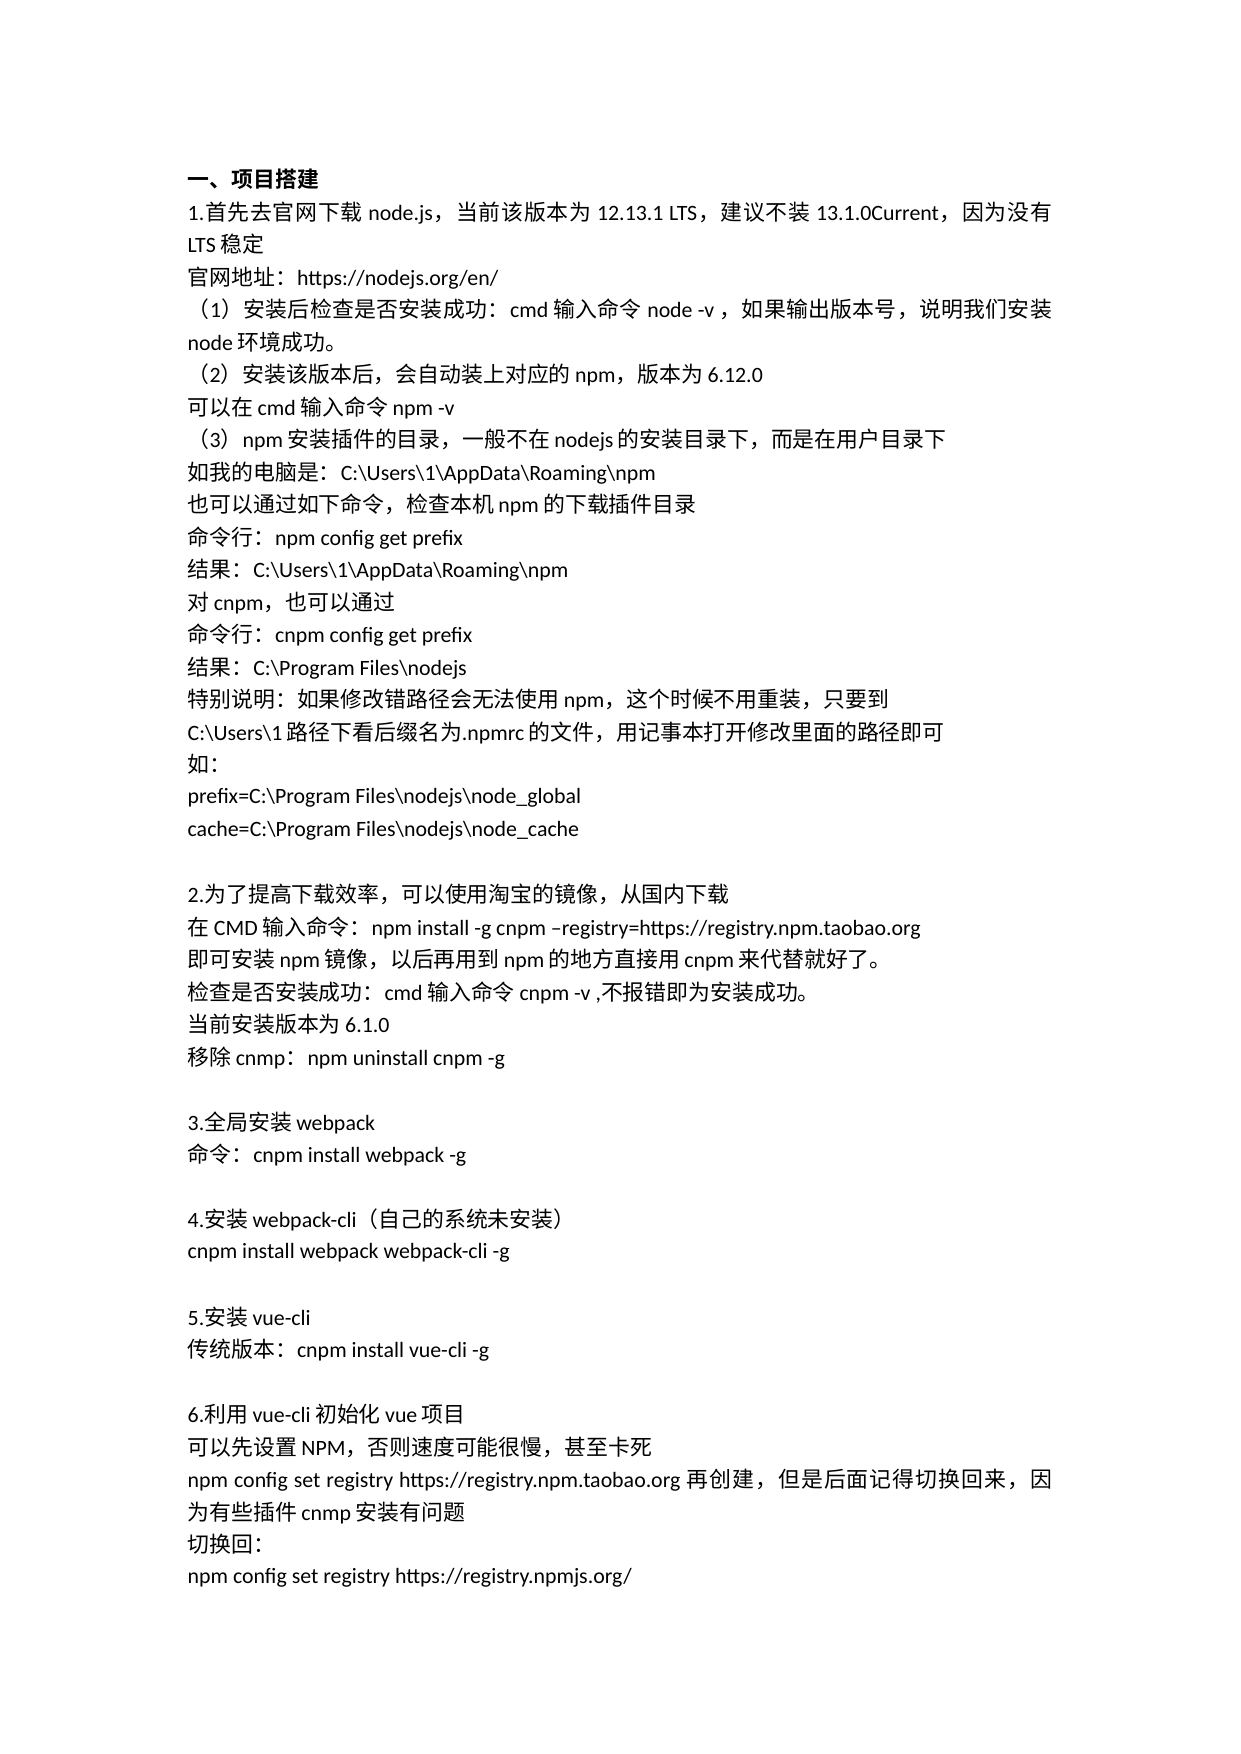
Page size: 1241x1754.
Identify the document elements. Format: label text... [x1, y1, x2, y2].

text 1.首先去官网下载node.js，当前该版本为12.13.1 LTS，建议不装13.1.0Current，因为没有LTS稳定 [187, 194, 1053, 259]
text 3.全局安装webpack [187, 1104, 1053, 1137]
text 5.安装vue-cli [187, 1299, 1053, 1332]
text 命令：cnpm install webpack -g [187, 1137, 1053, 1169]
text 4.安装webpack-cli（自己的系统未安装） [187, 1202, 1053, 1234]
text （2）安装该版本后，会自动装上对应的npm，版本为6.12.0 [187, 357, 1053, 389]
text 一、项目搭建 [187, 162, 1053, 194]
text cache=C:\Program Files\nodejs\node_cache [187, 812, 1053, 844]
text 结果：C:\Program Files\nodejs [187, 649, 1053, 682]
text 可以在cmd输入命令 npm -v [187, 389, 1053, 422]
text 移除cnmp：npm uninstall cnpm -g [187, 1039, 1053, 1072]
text C:\Users\1路径下看后缀名为.npmrc的文件，用记事本打开修改里面的路径即可 [187, 714, 1053, 747]
text 也可以通过如下命令，检查本机npm的下载插件目录 [187, 487, 1053, 519]
text 命令行：npm config get prefix [187, 519, 1053, 552]
text 在CMD输入命令：npm install -g cnpm –registry=https://registry.npm.taobao.org [187, 909, 1053, 942]
text 对cnpm，也可以通过 [187, 584, 1053, 617]
text 检查是否安装成功：cmd输入命令 cnpm -v ,不报错即为安装成功。 [187, 974, 1053, 1007]
text 传统版本：cnpm install vue-cli -g [187, 1332, 1053, 1364]
text 即可安装npm镜像，以后再用到npm的地方直接用cnpm来代替就好了。 [187, 942, 1053, 974]
text npm config set registry https://registry.npmjs.org/ [187, 1559, 1053, 1592]
text prefix=C:\Program Files\nodejs\node_global [187, 779, 1053, 812]
text 结果：C:\Users\1\AppData\Roaming\npm [187, 552, 1053, 584]
text （3）npm安装插件的目录，一般不在nodejs的安装目录下，而是在用户目录下 [187, 422, 1053, 454]
text 如我的电脑是：C:\Users\1\AppData\Roaming\npm [187, 454, 1053, 487]
text 6.利用vue-cli初始化vue项目 [187, 1397, 1053, 1429]
text npm config set registry https://registry.npm.taobao.org再创建，但是后面记得切换回来，因为有些插件cnmp安装有问题 [187, 1462, 1053, 1527]
text 可以先设置NPM，否则速度可能很慢，甚至卡死 [187, 1429, 1053, 1462]
text 特别说明：如果修改错路径会无法使用npm，这个时候不用重装，只要到 [187, 682, 1053, 714]
text 当前安装版本为6.1.0 [187, 1007, 1053, 1039]
text 2.为了提高下载效率，可以使用淘宝的镜像，从国内下载 [187, 877, 1053, 909]
text cnpm install webpack webpack-cli -g [187, 1234, 1053, 1267]
text （1）安装后检查是否安装成功：cmd输入命令 node -v ，如果输出版本号，说明我们安装node环境成功。 [187, 292, 1053, 357]
text 命令行：cnpm config get prefix [187, 617, 1053, 649]
text 切换回： [187, 1527, 1053, 1559]
text 官网地址：https://nodejs.org/en/ [187, 259, 1053, 292]
text 如： [187, 747, 1053, 779]
